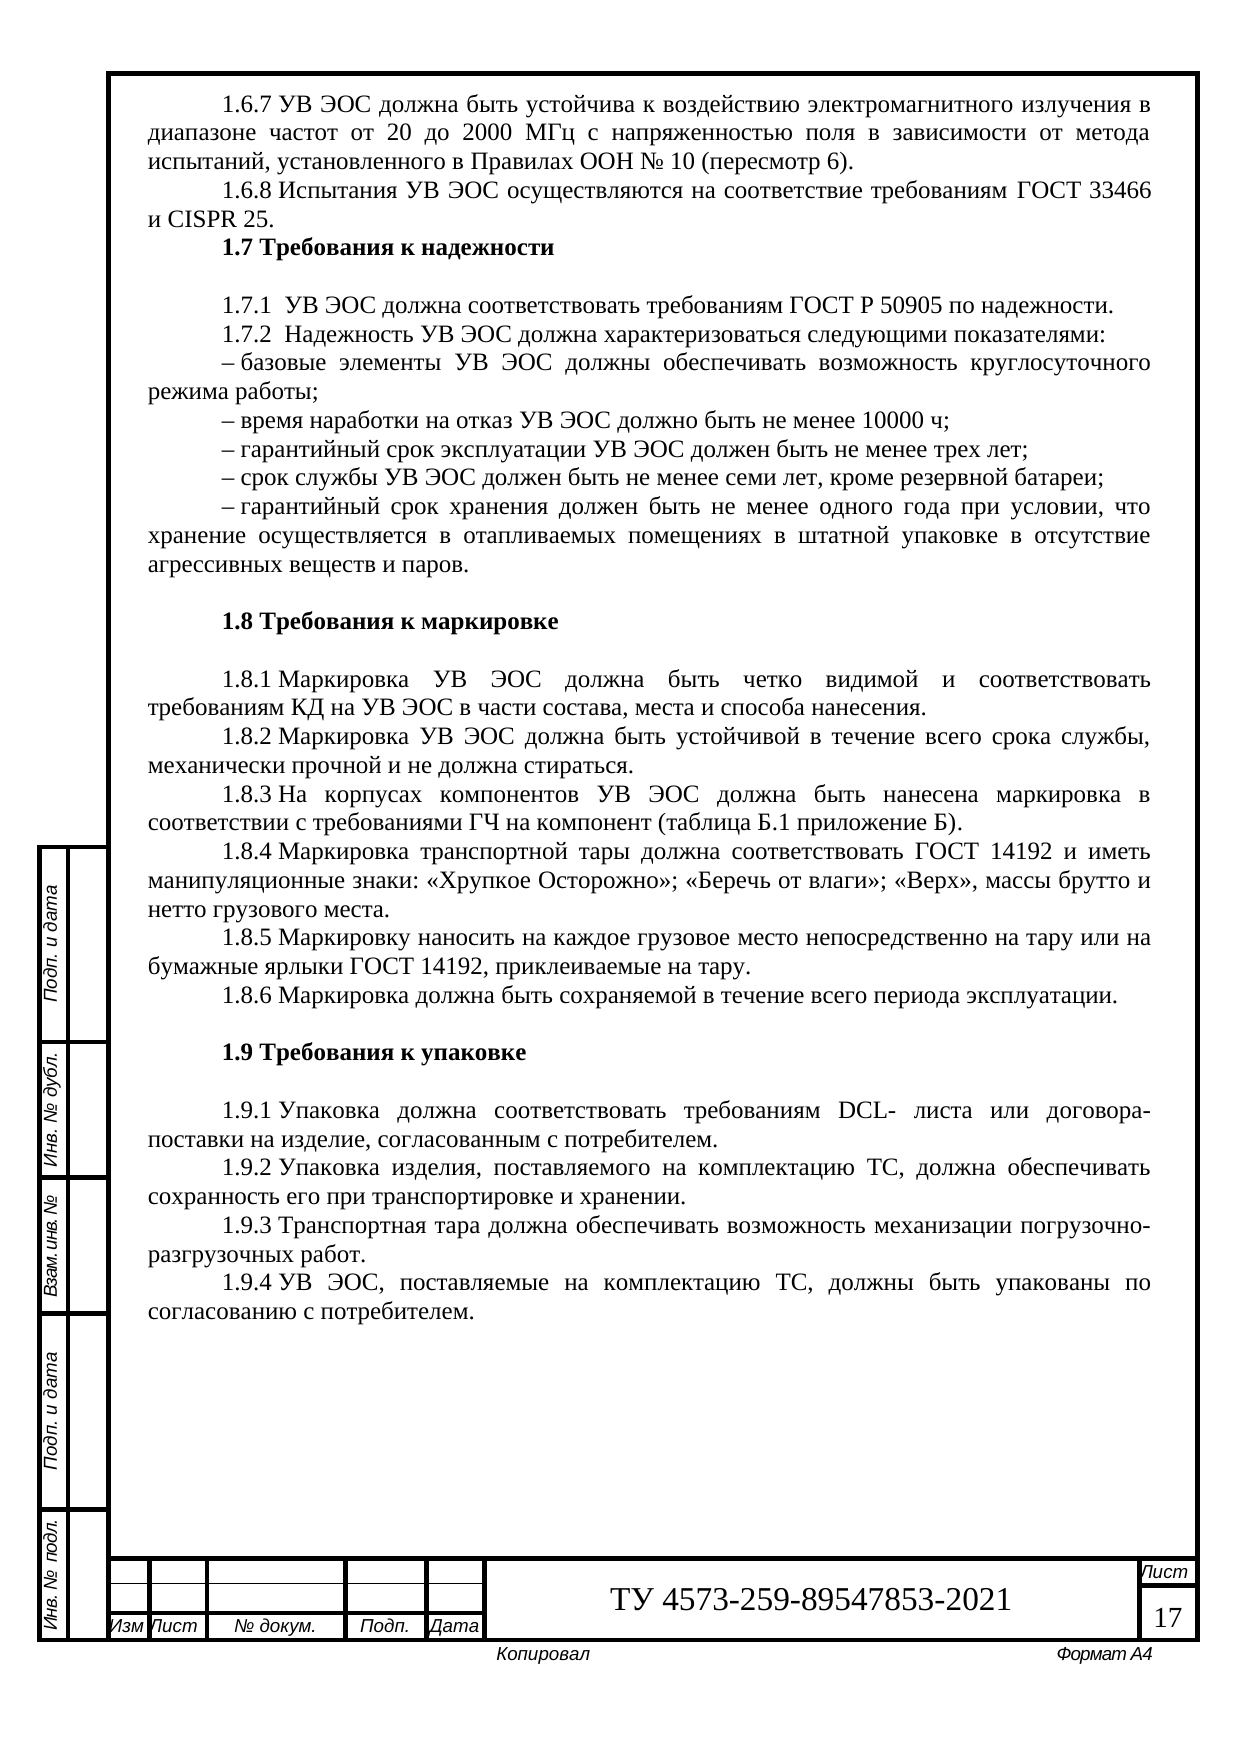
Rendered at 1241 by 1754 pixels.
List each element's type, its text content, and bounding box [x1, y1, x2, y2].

list гарантийный срок эксплуатации УВ ЭОС должен быть не менее трех лет; [148, 434, 1152, 462]
list Маркировка транспортной тары должна соответствовать ГОСТ 14192 и иметь манипуляционные знаки: «Хрупкое Осторожно»; «Беречь от влаги»; «Верх», массы брутто и нетто грузового места. [148, 836, 1152, 922]
list На корпусах компонентов УВ ЭОС должна быть нанесена маркировка в соответствии с требованиями ГЧ на компонент (таблица Б.1 приложение Б). [148, 779, 1152, 836]
text 1.9 Требования к упаковке [148, 1037, 1152, 1066]
list УВ ЭОС, поставляемые на комплектацию ТС, должны быть упакованы по согласованию с потребителем. [148, 1267, 1152, 1325]
list Маркировка УВ ЭОС должна быть четко видимой и соответствовать требованиям КД на УВ ЭОС в части состава, места и способа нанесения. [148, 664, 1152, 721]
list Упаковка должна соответствовать требованиям DCL- листа или договора-поставки на изделие, согласованным с потребителем. [148, 1095, 1152, 1152]
list базовые элементы УВ ЭОС должны обеспечивать возможность круглосуточного режима работы; [148, 347, 1152, 405]
list Маркировку наносить на каждое грузовое место непосредственно на тару или на бумажные ярлыки ГОСТ 14192, приклеиваемые на тару. [148, 922, 1152, 980]
text 1.8 Требования к маркировке [148, 606, 1152, 635]
list срок службы УВ ЭОС должен быть не менее семи лет, кроме резервной батареи; [148, 462, 1152, 491]
list гарантийный срок хранения должен быть не менее одного года при условии, что хранение осуществляется в отапливаемых помещениях в штатной упаковке в отсутствие агрессивных веществ и паров. [148, 491, 1152, 577]
list Надежность УВ ЭОС должна характеризоваться следующими показателями: [148, 319, 1152, 347]
list Транспортная тара должна обеспечивать возможность механизации погрузочно-разгрузочных работ. [148, 1210, 1152, 1267]
list Испытания УВ ЭОС осуществляются на соответствие требованиям ГОСТ 33466 и CISPR 25. [148, 175, 1152, 232]
text 1.7 Требования к надежности [148, 232, 1152, 261]
list УВ ЭОС должна соответствовать требованиям ГОСТ Р 50905 по надежности. [148, 290, 1152, 319]
list Маркировка должна быть сохраняемой в течение всего периода эксплуатации. [148, 980, 1152, 1009]
list УВ ЭОС должна быть устойчива к воздействию электромагнитного излучения в диапазоне частот от 20 до 2000 МГц с напряженностью поля в зависимости от метода испытаний, установленного в Правилах ООН № 10 (пересмотр 6). [148, 89, 1152, 175]
list Маркировка УВ ЭОС должна быть устойчивой в течение всего срока службы, механически прочной и не должна стираться. [148, 721, 1152, 779]
list время наработки на отказ УВ ЭОС должно быть не менее 10000 ч; [148, 405, 1152, 434]
list Упаковка изделия, поставляемого на комплектацию ТС, должна обеспечивать сохранность его при транспортировке и хранении. [148, 1152, 1152, 1210]
